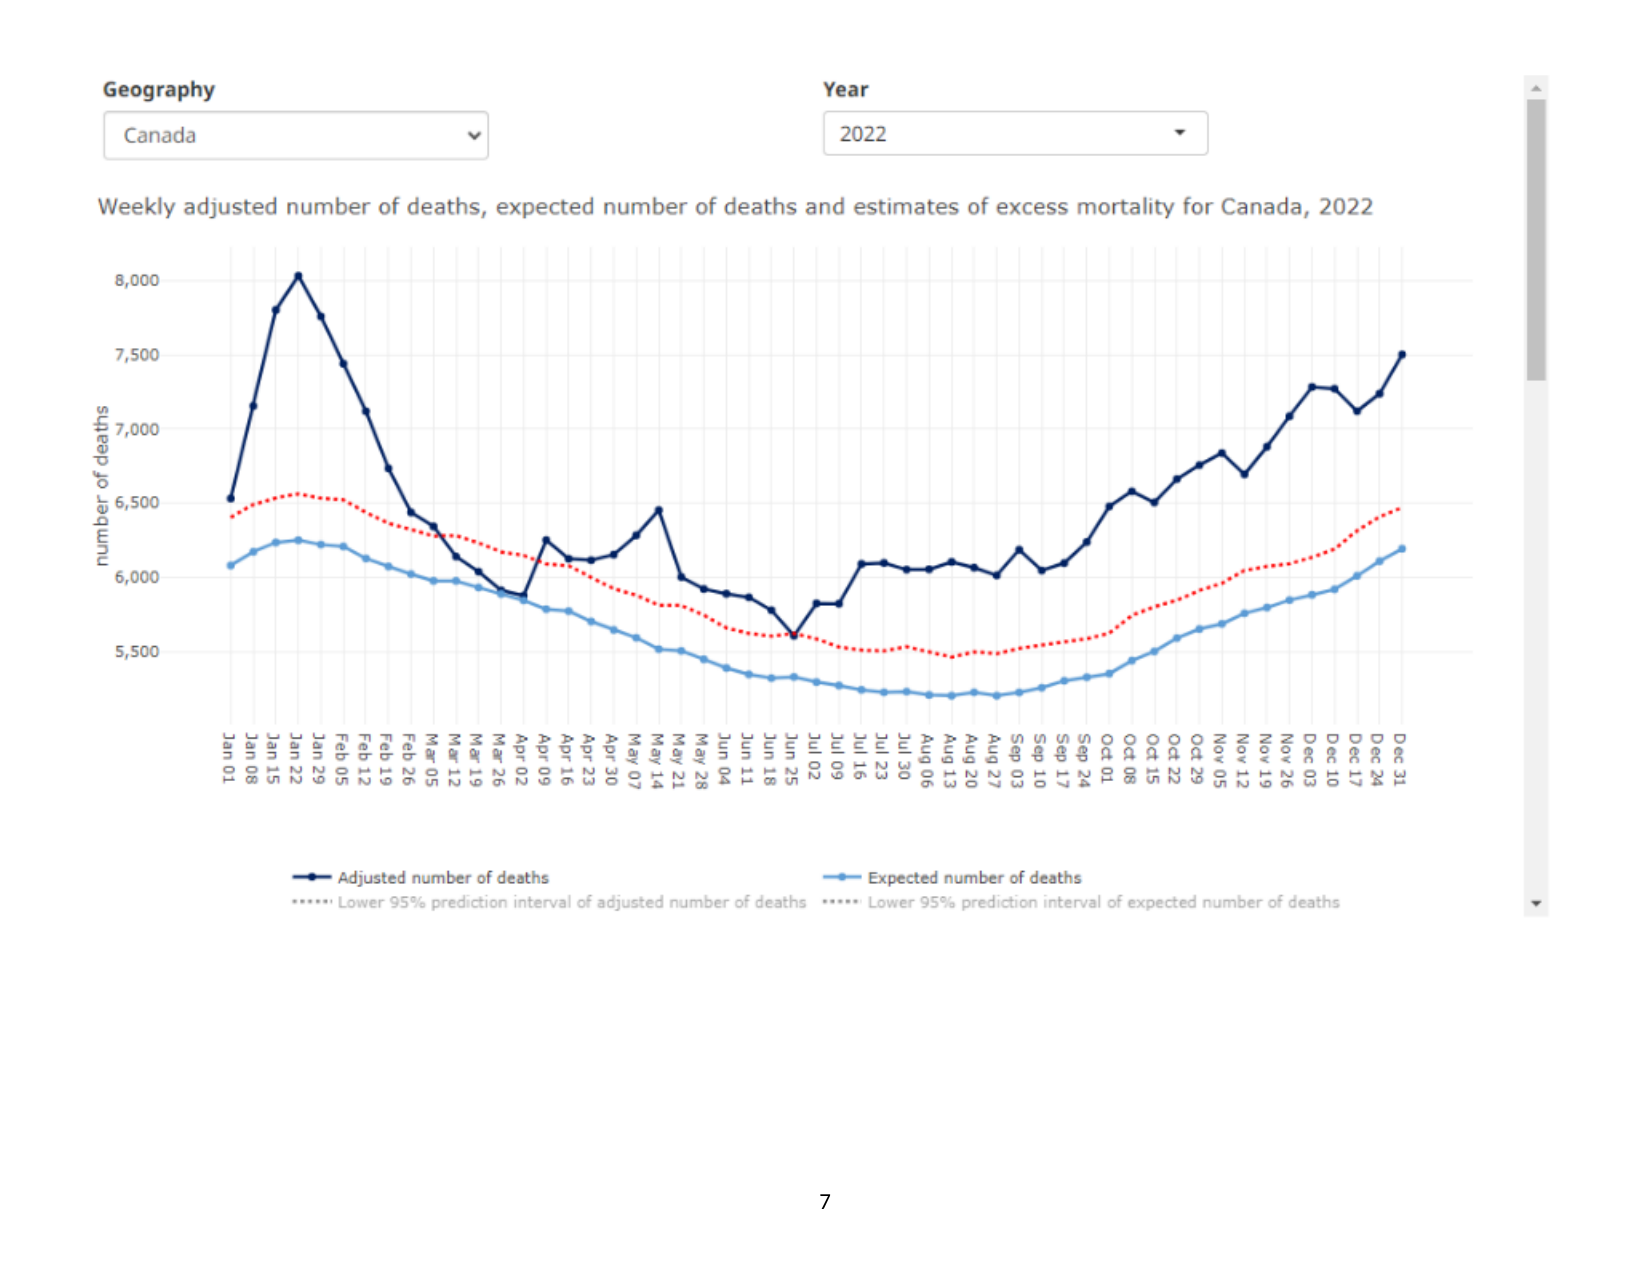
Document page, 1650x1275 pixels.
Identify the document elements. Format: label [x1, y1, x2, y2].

picture [75, 75, 1553, 924]
